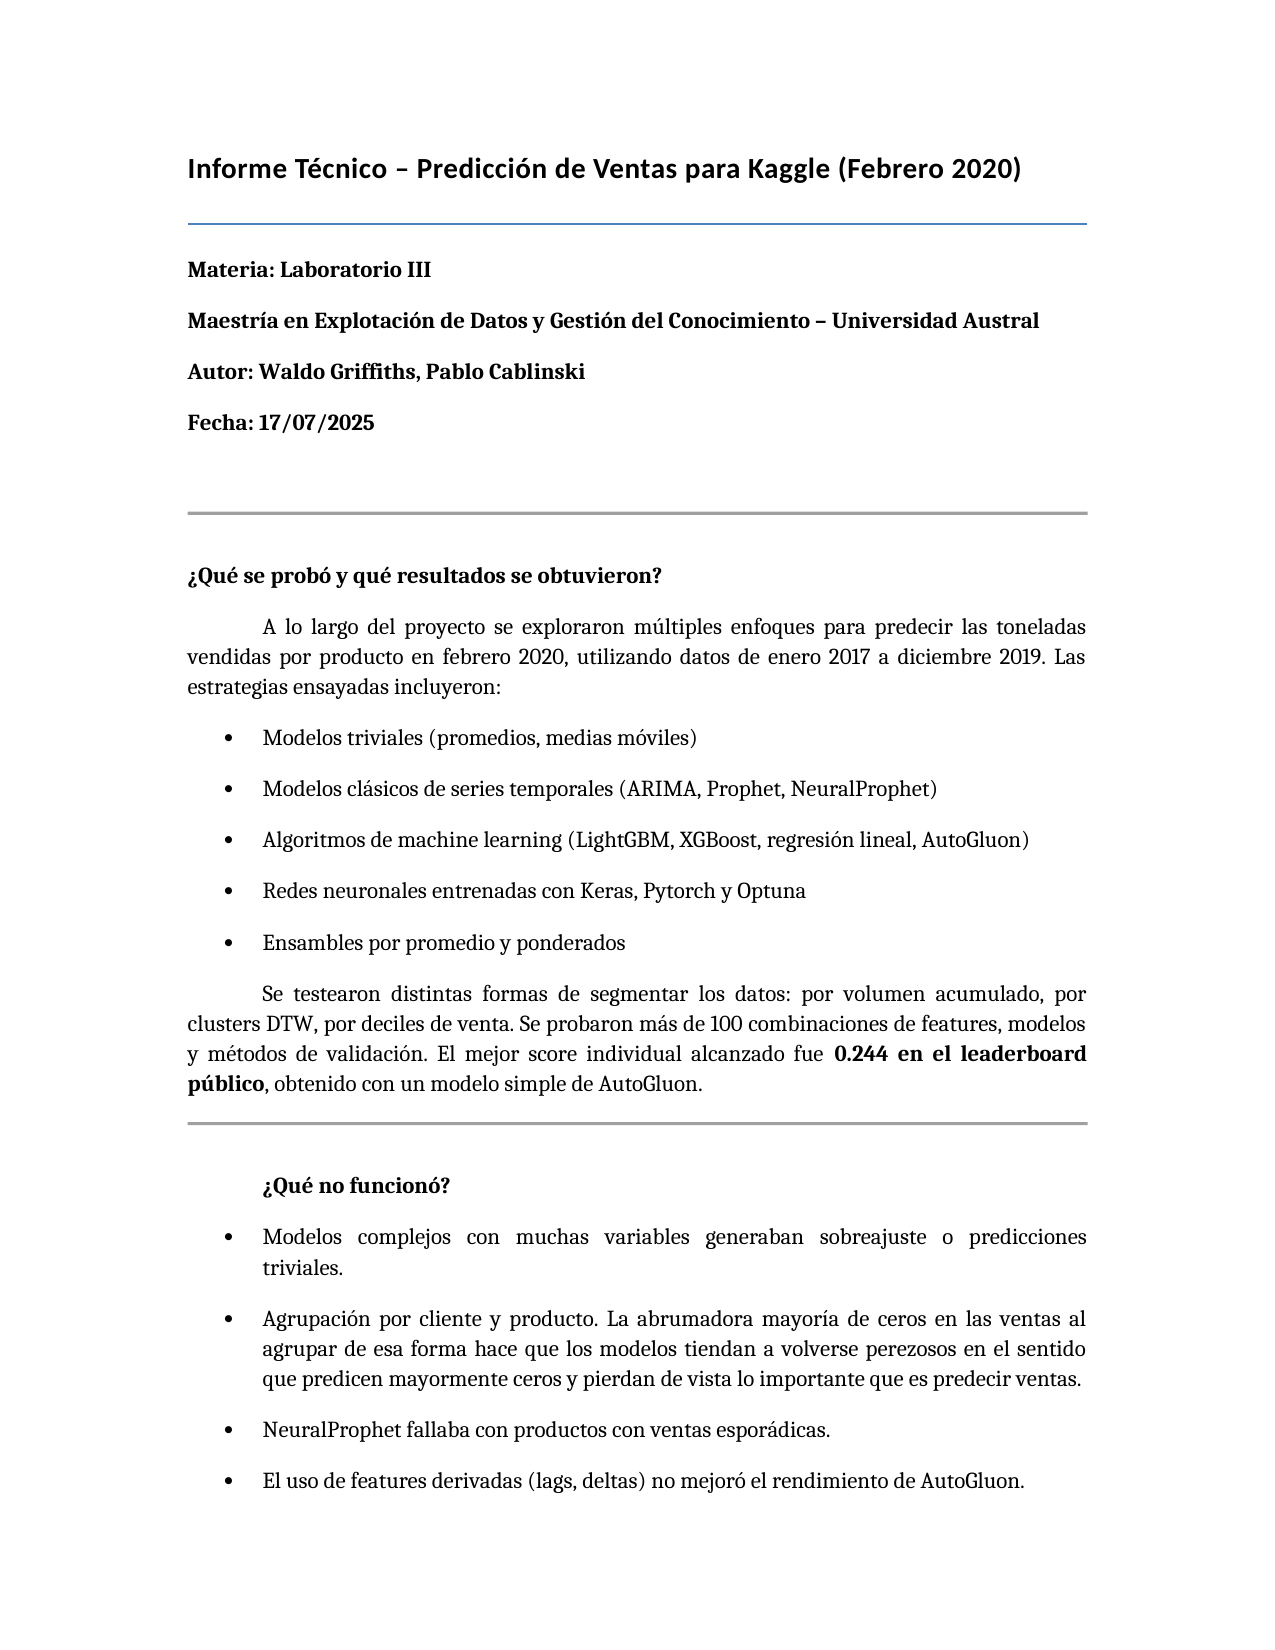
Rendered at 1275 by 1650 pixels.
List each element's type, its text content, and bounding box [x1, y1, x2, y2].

list NeuralProphet fallaba con productos con ventas esporádicas. [225, 1417, 1087, 1443]
text A lo largo del proyecto se exploraron múltiples enfoques para predecir las toneladas vendidas por producto en febrero 2020, utilizando datos de enero 2017 a diciembre 2019. Las estrategias ensayadas incluyeron: [187, 614, 1087, 701]
text Materia: Laboratorio III [187, 256, 1087, 283]
text Maestría en Explotación de Datos y Gestión del Conocimiento – Universidad Austral [187, 307, 1087, 334]
list Redes neuronales entrenadas con Keras, Pytorch y Optuna [225, 878, 1087, 905]
text ¿Qué se probó y qué resultados se obtuvieron? [187, 563, 1087, 589]
list Algoritmos de machine learning (LightGBM, XGBoost, regresión lineal, AutoGluon) [225, 827, 1087, 854]
list Modelos triviales (promedios, medias móviles) [225, 725, 1087, 752]
list Ensambles por promedio y ponderados [225, 929, 1087, 956]
text Se testearon distintas formas de segmentar los datos: por volumen acumulado, por clusters DTW, por deciles de venta. Se probaron más de 100 combinaciones de features, modelos y métodos de validación. El mejor score individual alcanzado fue 0.244 en el leaderboard público, obtenido con un modelo simple de AutoGluon. [187, 980, 1087, 1097]
text Autor: Waldo Griffiths, Pablo Cablinski [187, 358, 1087, 385]
text Fecha: 17/07/2025 [187, 409, 1087, 436]
list Agrupación por cliente y producto. La abrumadora mayoría de ceros en las ventas al agrupar de esa forma hace que los modelos tiendan a volverse perezosos en el sentido que predicen mayormente ceros y pierdan de vista lo importante que es predecir ventas. [225, 1305, 1087, 1392]
text ¿Qué no funcionó? [187, 1173, 1087, 1199]
title Informe Técnico – Predicción de Ventas para Kaggle (Febrero 2020) [187, 150, 1087, 225]
list Modelos clásicos de series temporales (ARIMA, Prophet, NeuralProphet) [225, 776, 1087, 803]
list Modelos complejos con muchas variables generaban sobreajuste o predicciones triviales. [225, 1224, 1087, 1281]
list El uso de features derivadas (lags, deltas) no mejoró el rendimiento de AutoGluon. [225, 1468, 1087, 1494]
